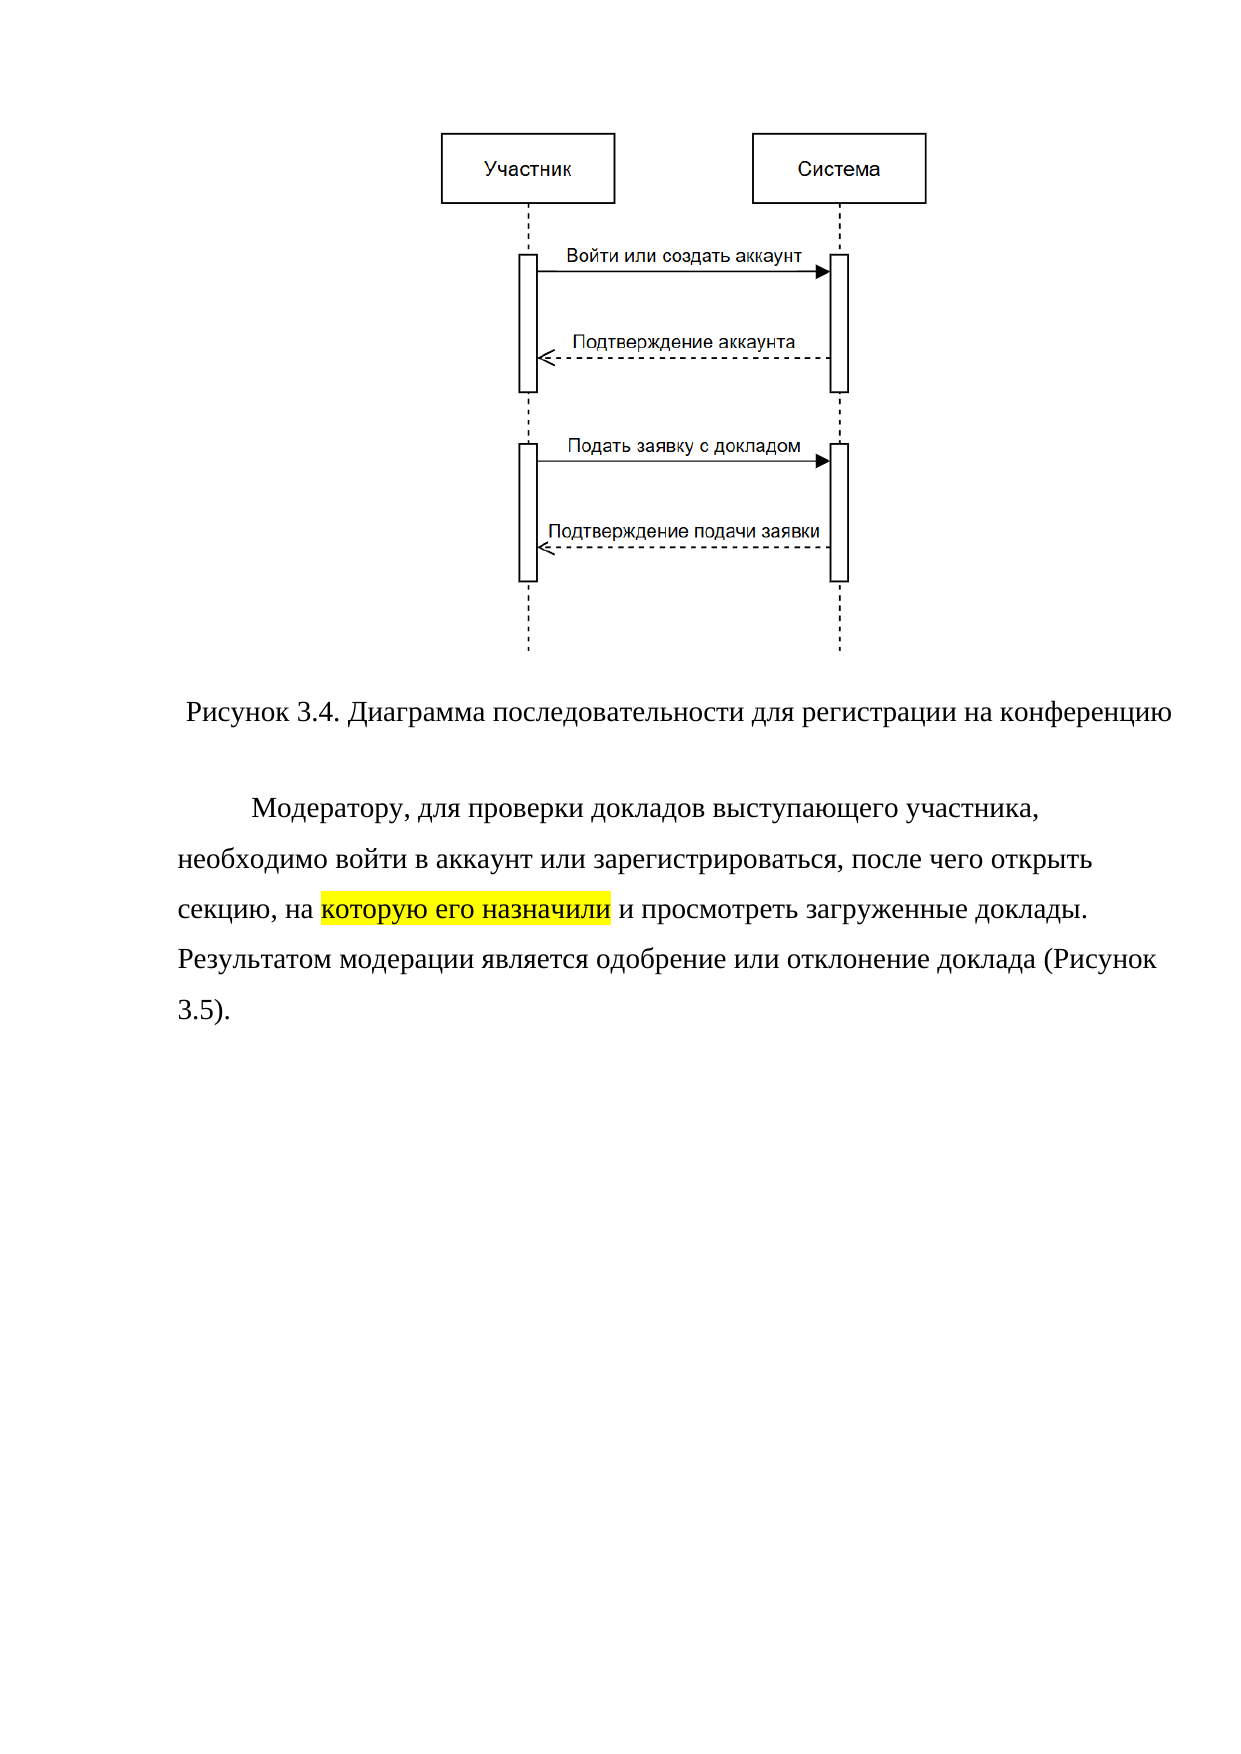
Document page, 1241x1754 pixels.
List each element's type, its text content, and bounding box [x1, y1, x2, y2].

text Модератору, для проверки докладов выступающего участника, необходимо войти в аккаунт или зарегистрироваться, после чего открыть секцию, на которую его назначили и просмотреть загруженные доклады. Результатом модерации является одобрение или отклонение доклада (Рисунок 3.5). [177, 791, 1181, 1025]
text Рисунок 3.4. Диаграмма последовательности для регистрации на конференцию [177, 694, 1181, 728]
picture [420, 118, 938, 678]
